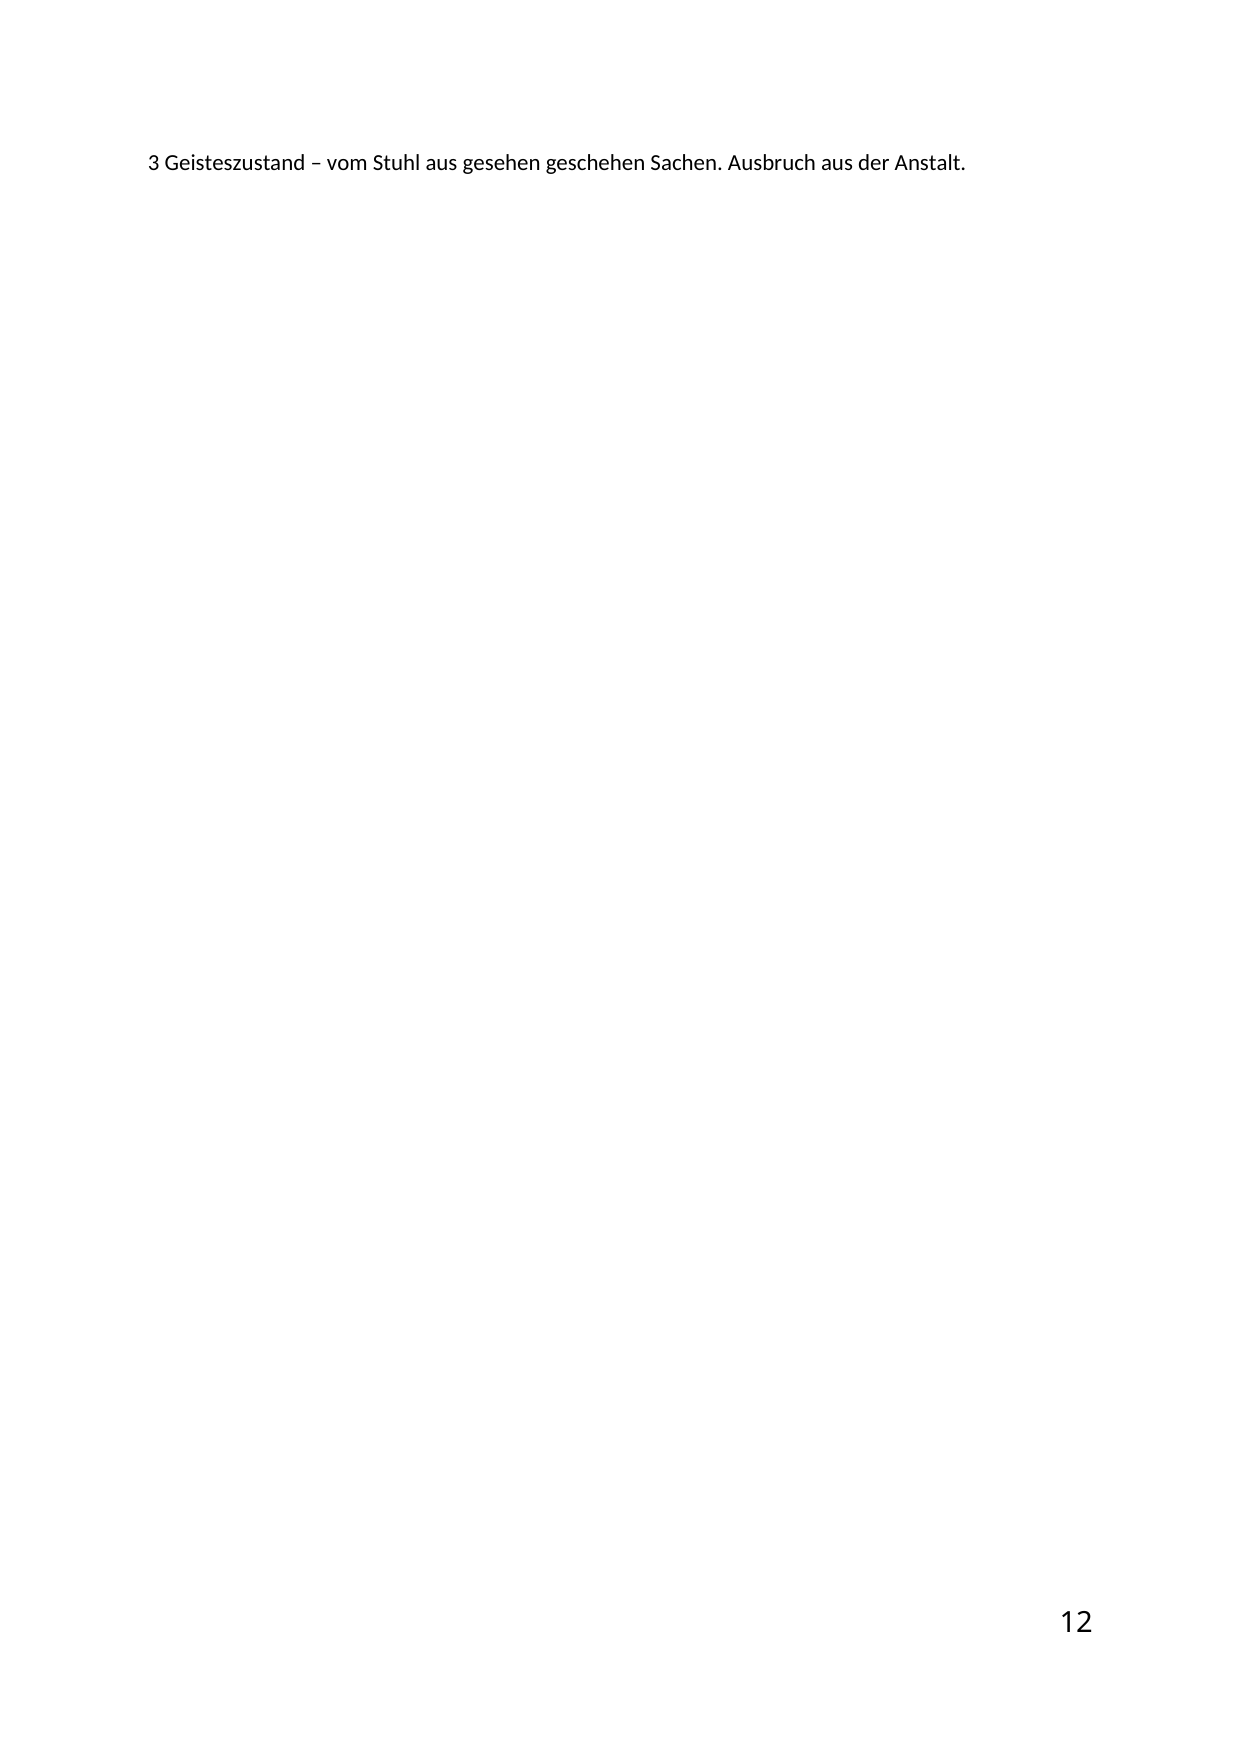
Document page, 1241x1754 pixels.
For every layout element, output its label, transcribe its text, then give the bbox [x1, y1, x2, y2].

text 3 Geisteszustand – vom Stuhl aus gesehen geschehen Sachen. Ausbruch aus der Anstalt. [148, 148, 1093, 176]
